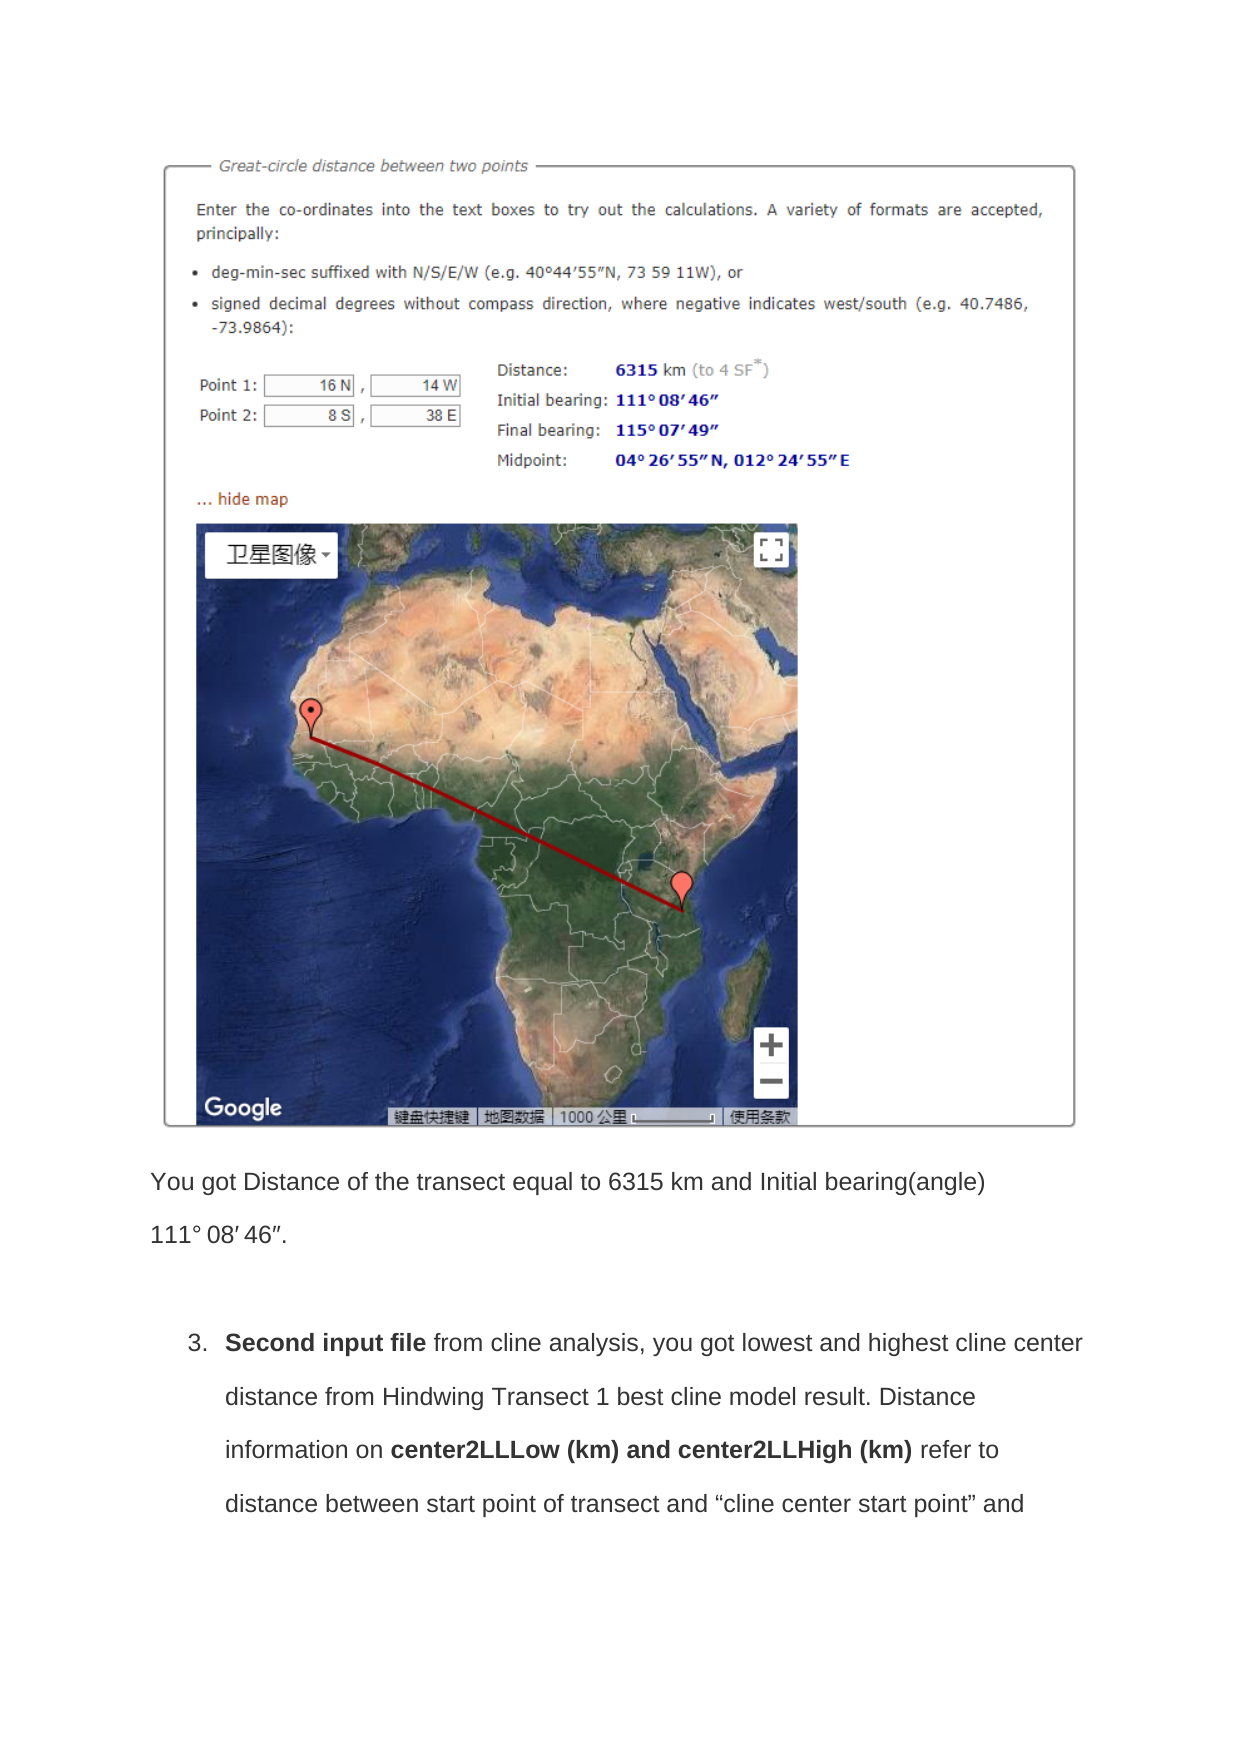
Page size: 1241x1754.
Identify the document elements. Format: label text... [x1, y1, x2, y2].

picture [150, 150, 1091, 1144]
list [187, 1328, 1090, 1518]
text You got Distance of the transect equal to 6315 km and Initial bearing(angle) 111° 08′ 46″. [150, 1167, 1090, 1249]
